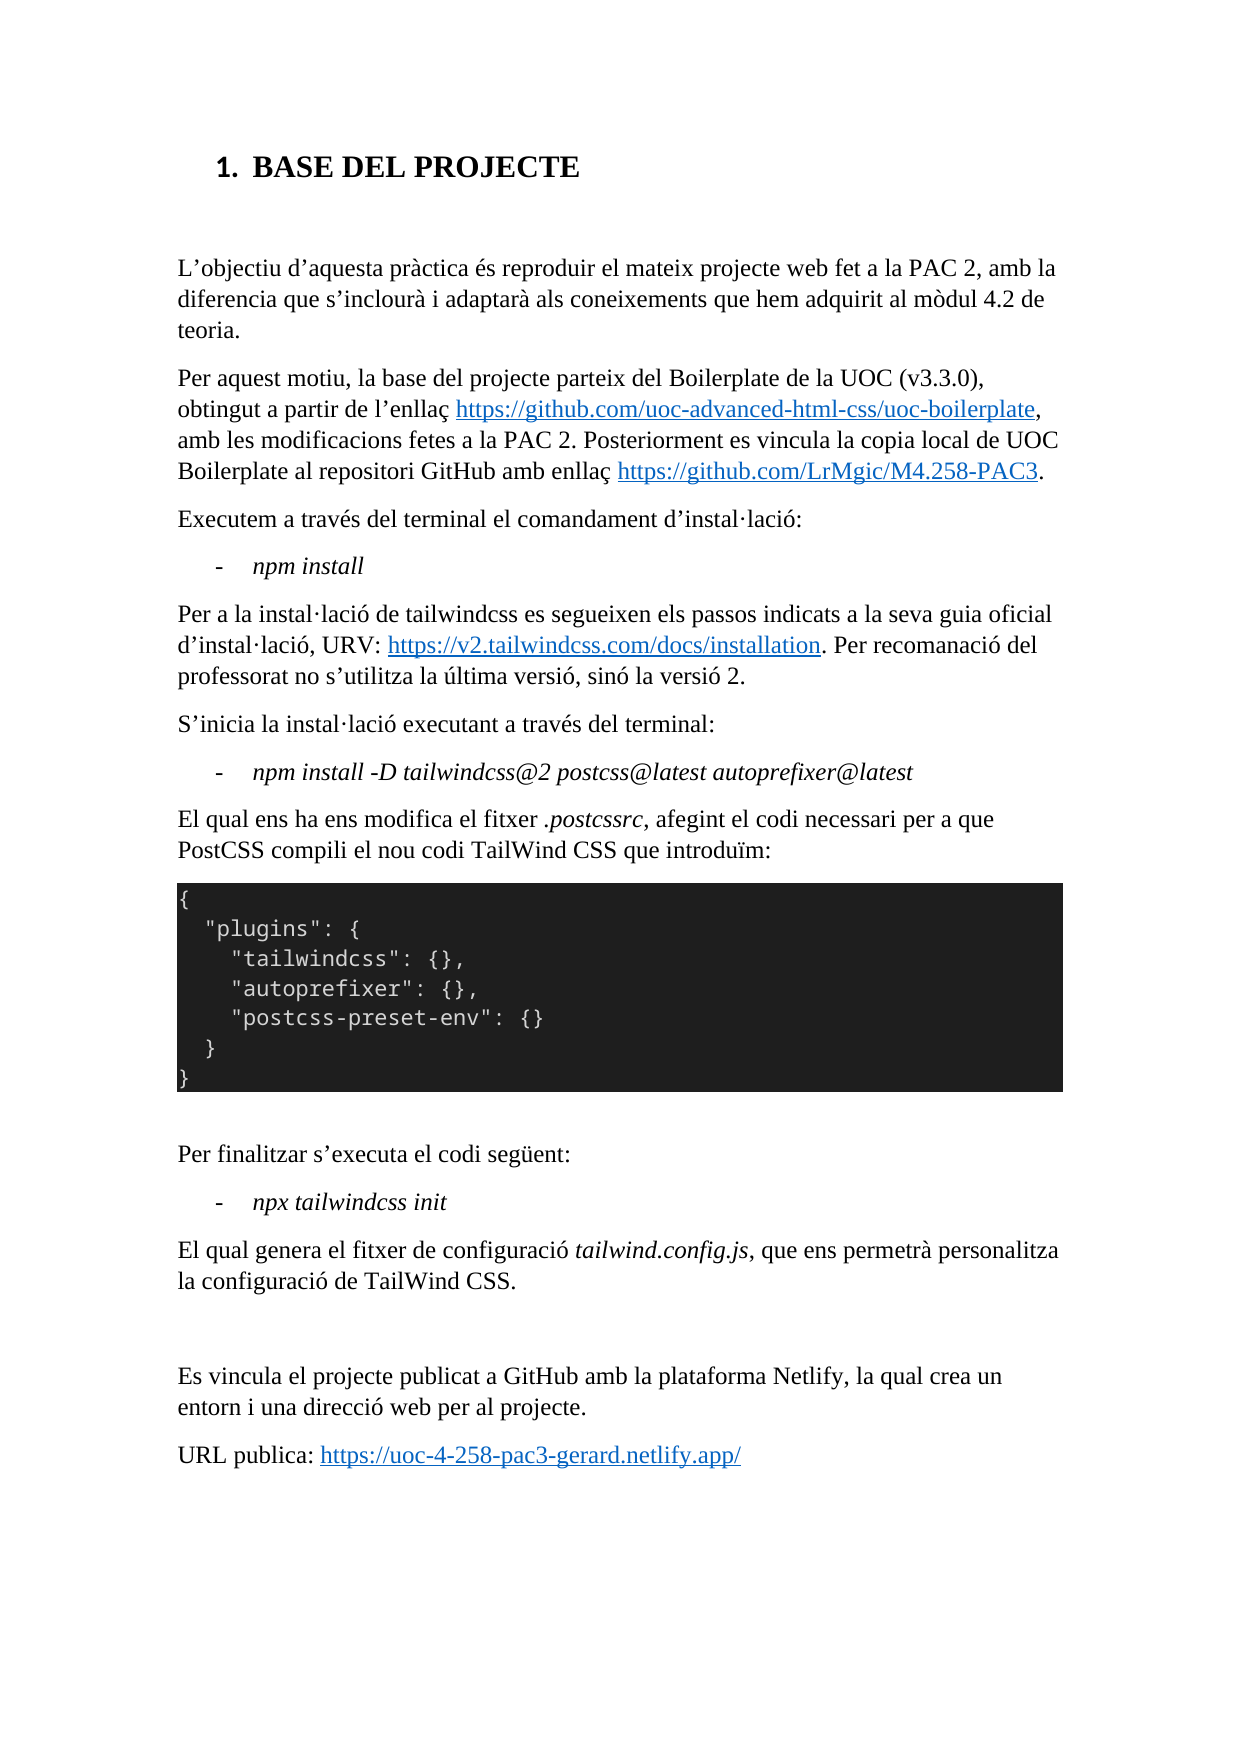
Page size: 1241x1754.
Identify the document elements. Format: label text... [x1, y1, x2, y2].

text Per a la instal·lació de tailwindcss es segueixen els passos indicats a la seva guia oficial d’instal·lació, URV: https://v2.tailwindcss.com/docs/installation. Per recomanació del professorat no s’utilitza la última versió, sinó la versió 2. [177, 599, 1063, 690]
text URL publica: https://uoc-4-258-pac3-gerard.netlify.app/ [177, 1440, 1063, 1469]
text L’objectiu d’aquesta pràctica és reproduir el mateix projecte web fet a la PAC 2, amb la diferencia que s’inclourà i adaptarà als coneixements que hem adquirit al mòdul 4.2 de teoria. [177, 253, 1063, 344]
text } [177, 1062, 1063, 1092]
text El qual genera el fitxer de configuració tailwind.config.js, que ens permetrà personalitza la configuració de TailWind CSS. [177, 1235, 1063, 1294]
text Executem a través del terminal el comandament d’instal·lació: [177, 504, 1063, 532]
text S’inicia la instal·lació executant a través del terminal: [177, 709, 1063, 738]
text "postcss-preset-env": {} [177, 1002, 1063, 1032]
text "plugins": { [177, 913, 1063, 943]
text "autoprefixer": {}, [177, 972, 1063, 1002]
list npm install -D tailwindcss@2 postcss@latest autoprefixer@latest [215, 757, 1063, 785]
list npx tailwindcss init [215, 1187, 1063, 1216]
text "tailwindcss": {}, [177, 943, 1063, 972]
text Per aquest motiu, la base del projecte parteix del Boilerplate de la UOC (v3.3.0), obtingut a partir de l’enllaç https://github.com/uoc-advanced-html-css/uoc-boilerplate, amb les modificacions fetes a la PAC 2. Posteriorment es vincula la copia local de UOC Boilerplate al repositori GitHub amb enllaç https://github.com/LrMgic/M4.258-PAC3. [177, 363, 1063, 485]
text } [177, 1032, 1063, 1062]
text { [177, 883, 1063, 913]
list BASE DEL PROJECTE [215, 148, 1063, 186]
text Es vincula el projecte publicat a GitHub amb la plataforma Netlify, la qual crea un entorn i una direcció web per al projecte. [177, 1361, 1063, 1421]
text El qual ens ha ens modifica el fitxer .postcssrc, afegint el codi necessari per a que PostCSS compili el nou codi TailWind CSS que introduïm: [177, 804, 1063, 864]
text Per finalitzar s’executa el codi següent: [177, 1139, 1063, 1168]
list npm install [215, 551, 1063, 580]
